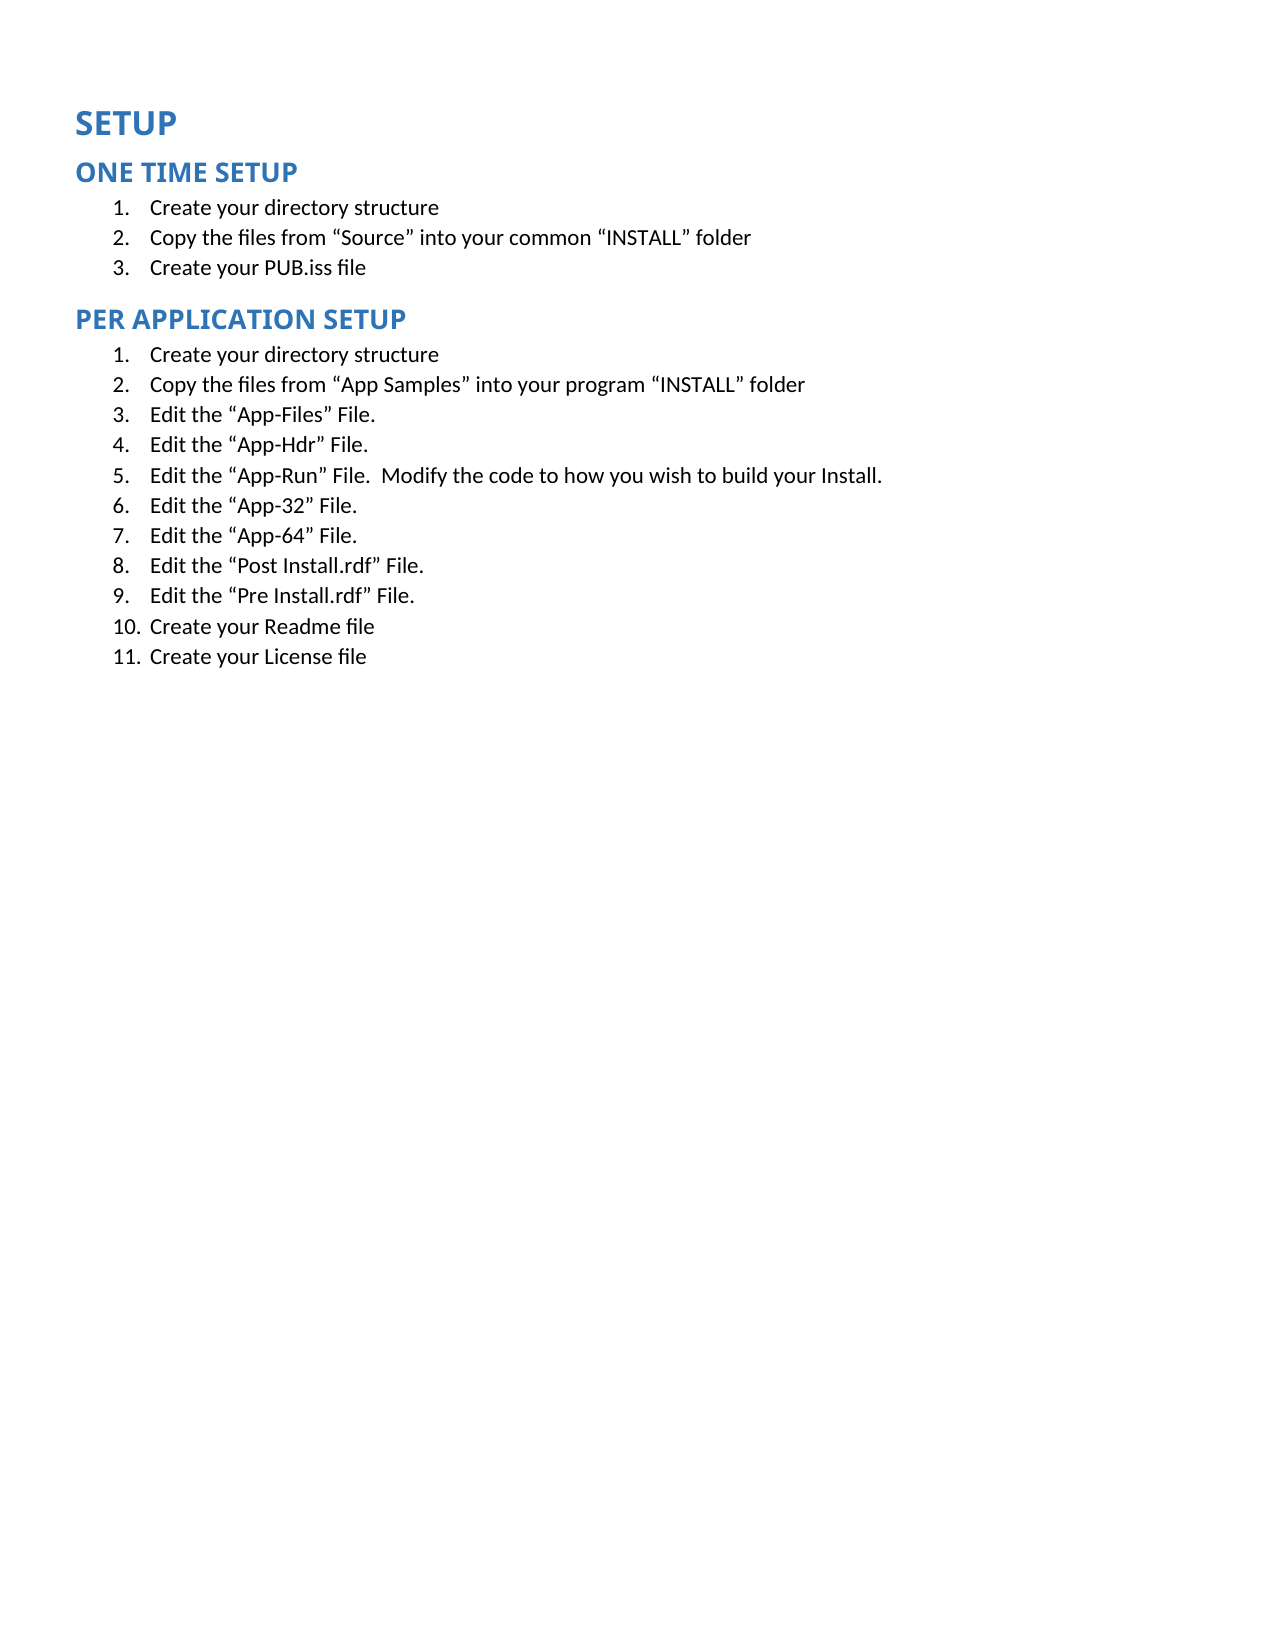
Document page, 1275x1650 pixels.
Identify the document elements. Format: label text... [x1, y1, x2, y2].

list Edit the “App-Run” File. Modify the code to how you wish to build your Install. [112, 461, 1200, 489]
list Copy the files from “Source” into your common “INSTALL” folder [112, 223, 1200, 251]
list Edit the “App-Files” File. [112, 400, 1200, 428]
list Create your PUB.iss file [112, 253, 1200, 281]
subtitle PER APPLICATION SETUP [75, 300, 1200, 337]
list Edit the “Pre Install.rdf” File. [112, 582, 1200, 610]
list Create your Readme file [112, 612, 1200, 640]
subtitle ONE TIME SETUP [75, 153, 1200, 190]
subtitle SETUP [75, 100, 1200, 145]
list Create your directory structure [112, 340, 1200, 368]
list Create your License file [112, 642, 1200, 670]
list Edit the “App-64” File. [112, 521, 1200, 549]
list Edit the “App-Hdr” File. [112, 431, 1200, 459]
list Create your directory structure [112, 193, 1200, 221]
list Copy the files from “App Samples” into your program “INSTALL” folder [112, 370, 1200, 398]
list Edit the “Post Install.rdf” File. [112, 551, 1200, 579]
list Edit the “App-32” File. [112, 491, 1200, 519]
